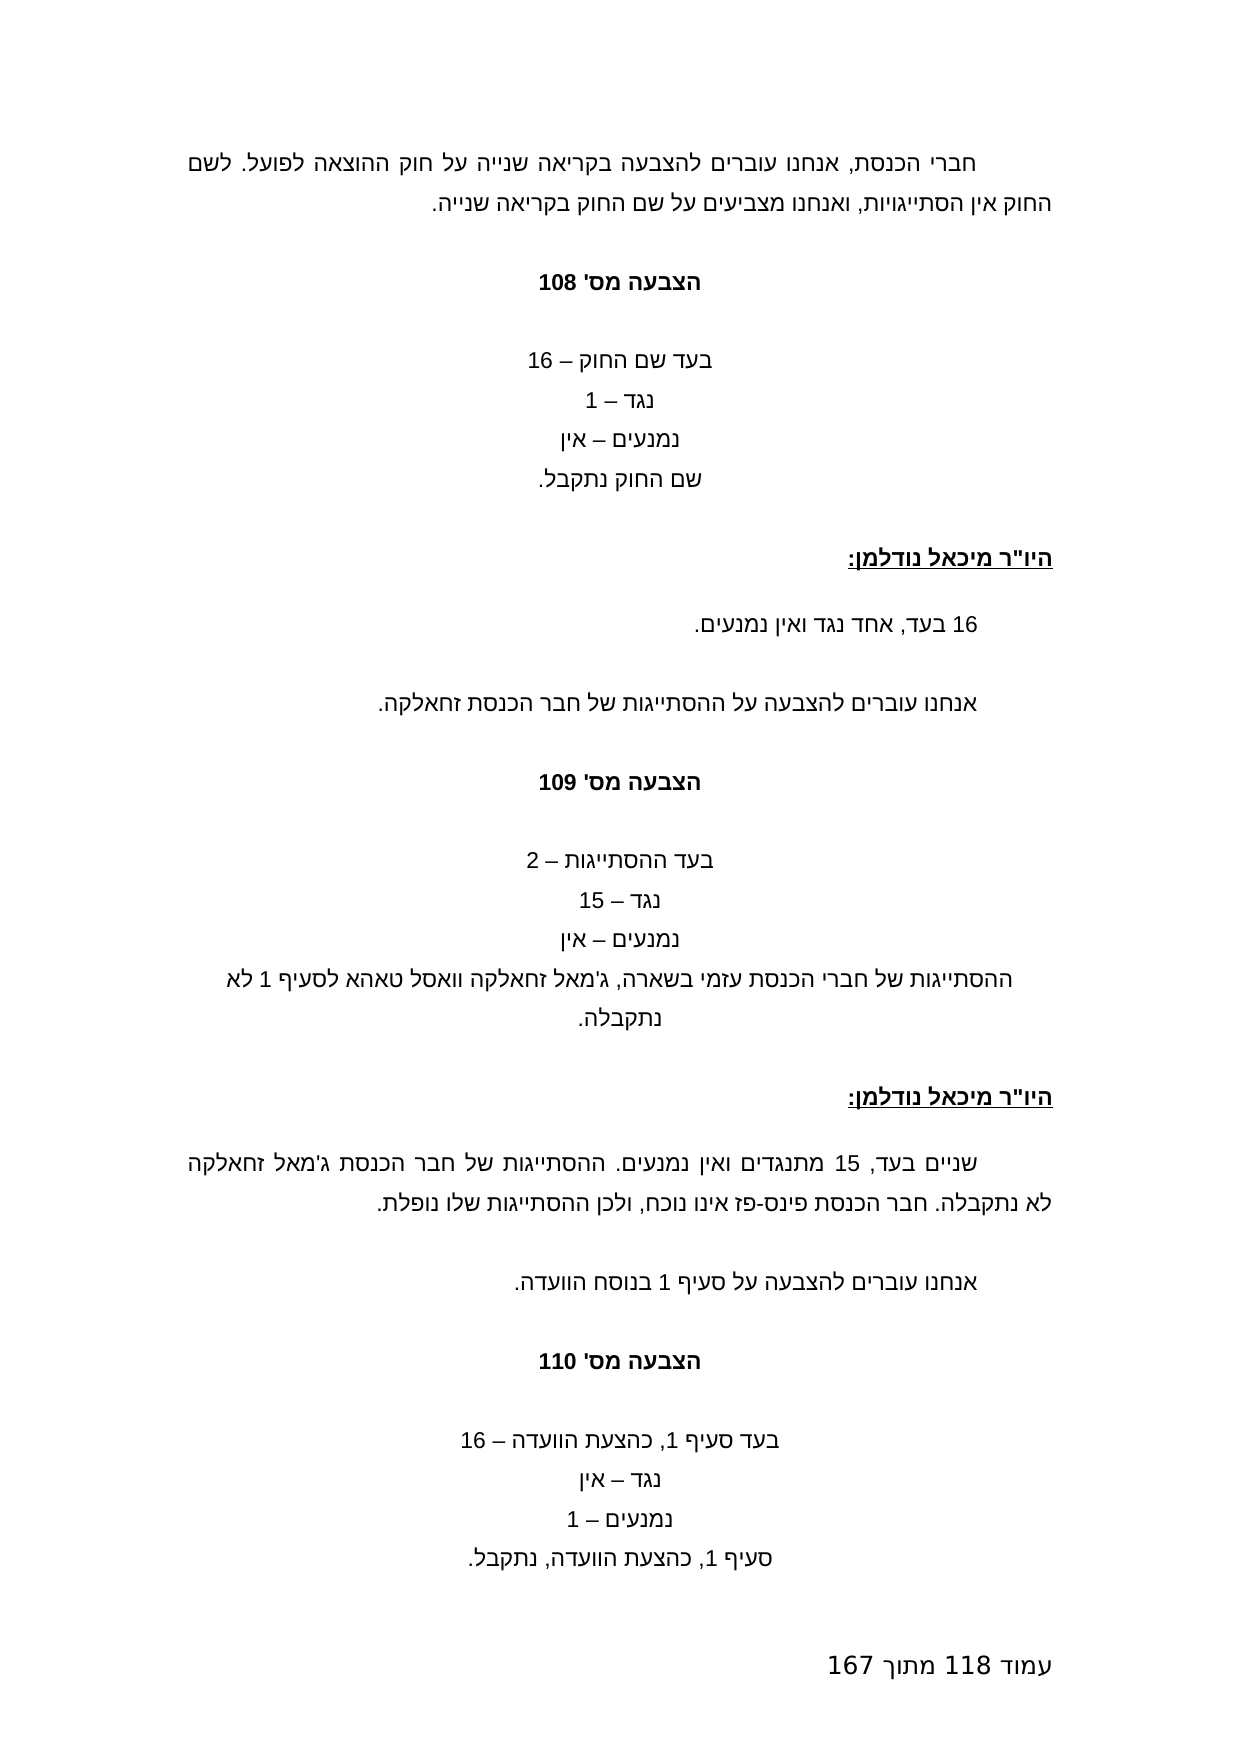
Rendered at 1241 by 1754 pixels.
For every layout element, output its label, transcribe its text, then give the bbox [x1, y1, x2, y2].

text 16 בעד, אחד נגד ואין נמנעים. [187, 611, 1053, 637]
text נמנעים – אין [187, 926, 1053, 953]
text אנחנו עוברים להצבעה על ההסתייגות של חבר הכנסת זחאלקה. [187, 689, 1053, 716]
text בעד שם החוק – 16 [187, 347, 1053, 374]
text הצבעה מס' 108 [187, 268, 1053, 295]
text שם החוק נתקבל. [187, 466, 1053, 492]
text ההסתייגות של חברי הכנסת עזמי בשארה, ג'מאל זחאלקה וואסל טאהא לסעיף 1 לא נתקבלה. [187, 966, 1053, 1032]
text הצבעה מס' 109 [187, 768, 1053, 795]
text אנחנו עוברים להצבעה על סעיף 1 בנוסח הוועדה. [187, 1269, 1053, 1295]
text נגד – 15 [187, 887, 1053, 913]
text סעיף 1, כהצעת הוועדה, נתקבל. [187, 1545, 1053, 1571]
text נגד – 1 [187, 387, 1053, 413]
text חברי הכנסת, אנחנו עוברים להצבעה בקריאה שנייה על חוק ההוצאה לפועל. לשם החוק אין הסתייגויות, ואנחנו מצביעים על שם החוק בקריאה שנייה. [187, 150, 1053, 216]
text בעד ההסתייגות – 2 [187, 847, 1053, 874]
text נמנעים – 1 [187, 1506, 1053, 1532]
text בעד סעיף 1, כהצעת הוועדה – 16 [187, 1427, 1053, 1453]
text שניים בעד, 15 מתנגדים ואין נמנעים. ההסתייגות של חבר הכנסת ג'מאל זחאלקה לא נתקבלה. חבר הכנסת פינס-פז אינו נוכח, ולכן ההסתייגות שלו נופלת. [187, 1150, 1053, 1216]
text היו"ר מיכאל נודלמן: [187, 545, 1053, 571]
text נגד – אין [187, 1466, 1053, 1492]
text נמנעים – אין [187, 426, 1053, 453]
text היו"ר מיכאל נודלמן: [187, 1084, 1053, 1111]
text הצבעה מס' 110 [187, 1348, 1053, 1374]
